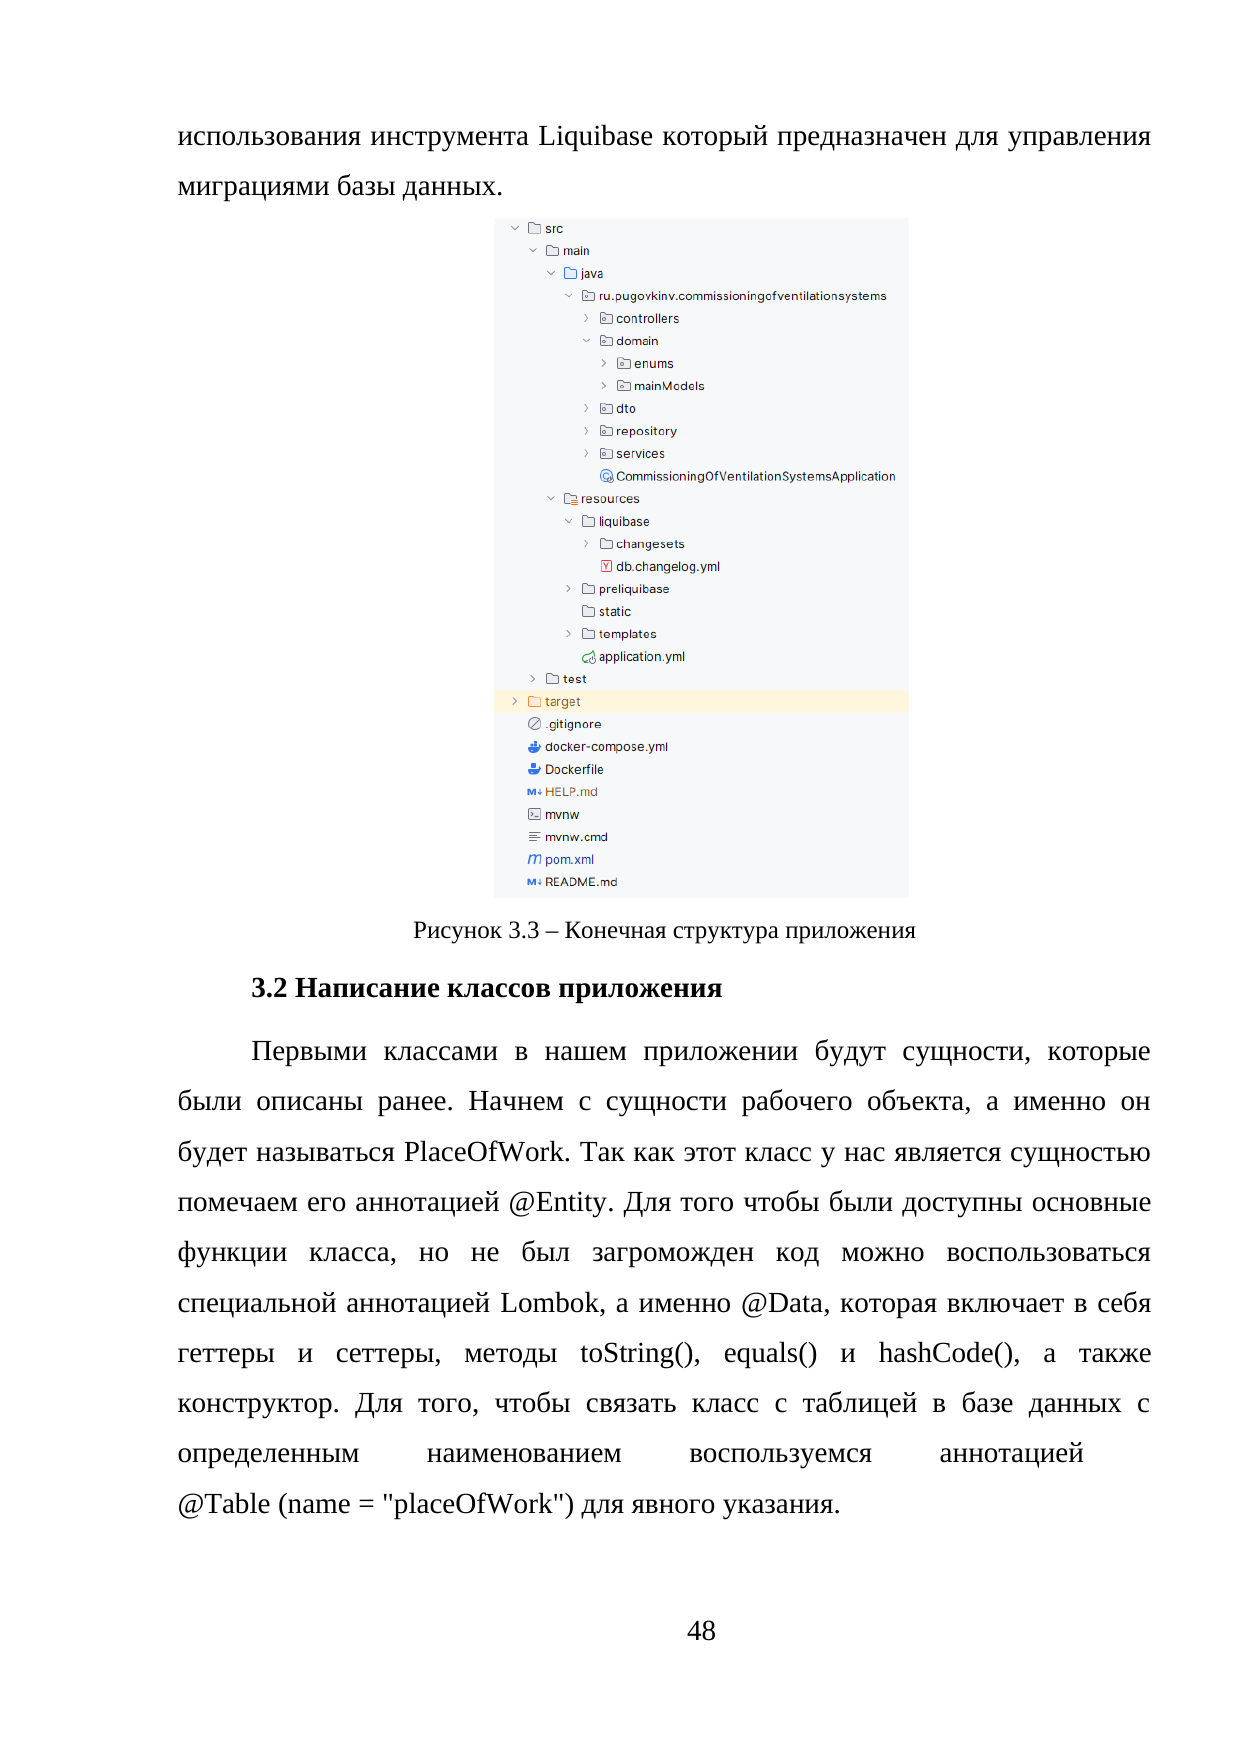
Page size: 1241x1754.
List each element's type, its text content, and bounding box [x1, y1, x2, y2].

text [177, 118, 1152, 202]
picture [494, 218, 909, 898]
text Рисунок 3.3 – Конечная структура приложения [177, 915, 1152, 943]
text Первыми классами в нашем приложении будут сущности, которые были описаны ранее. Начнем с сущности рабочего объекта, а именно он будет называться PlaceOfWork. Так как этот класс у нас является сущностью помечаем его аннотацией @Entity. Для того чтобы были доступны основные функции класса, но не был загроможден код можно воспользоваться специальной аннотацией Lombok, а именно @Data, которая включает в себя геттеры и сеттеры, методы toString(), equals() и hashCode(), а также конструктор. Для того, чтобы связать класс с таблицей в базе данных с определенным наименованием воспользуемся аннотацией @Table (name = "placeOfWork") для явного указания. [177, 1033, 1152, 1519]
subtitle 3.2 Написание классов приложения [177, 970, 1152, 1004]
